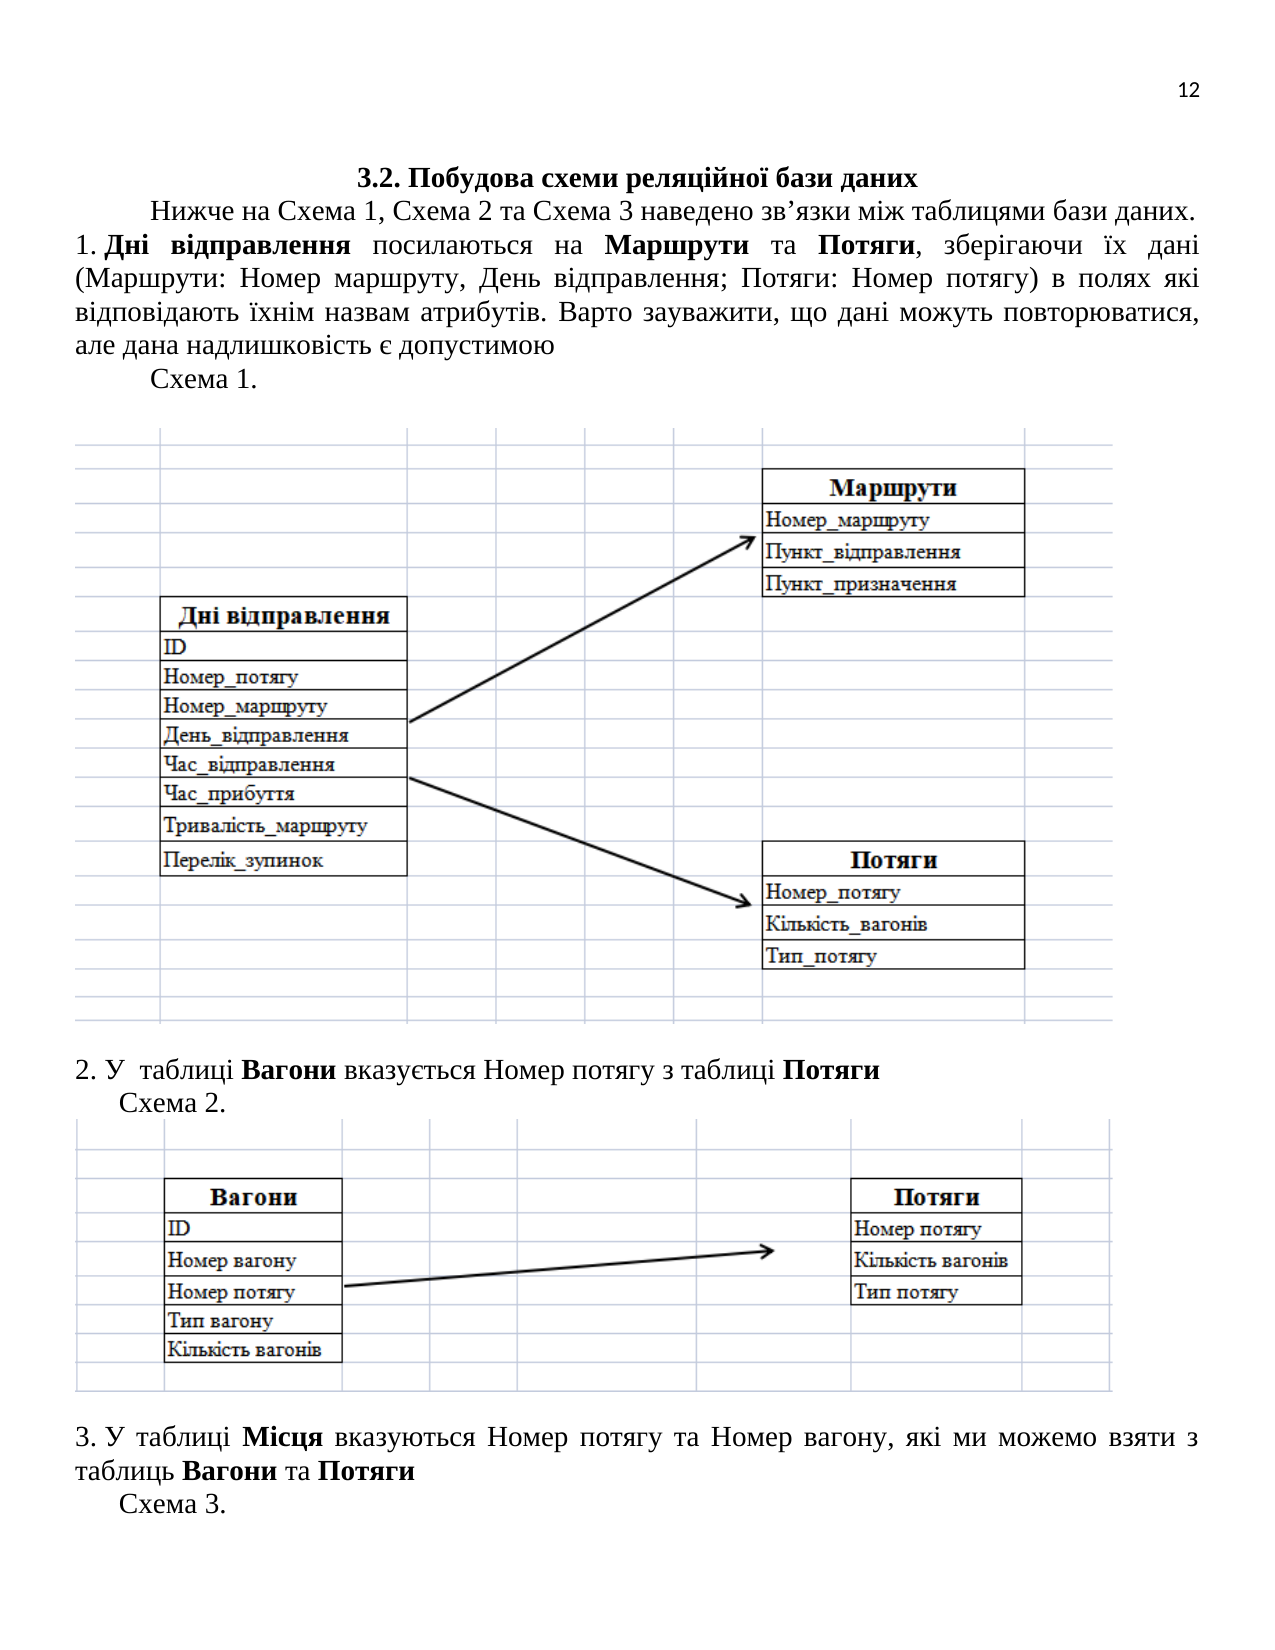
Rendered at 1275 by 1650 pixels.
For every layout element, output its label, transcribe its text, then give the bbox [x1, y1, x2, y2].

list У таблиці Місця вказуються Номер потягу та Номер вагону, які ми можемо взяти з таблиць Вагони та Потяги [75, 1419, 1200, 1486]
text Схема 1. [75, 361, 1200, 394]
picture [75, 1119, 1113, 1392]
text 3.2. Побудова схеми реляційної бази даних [75, 160, 1200, 193]
picture [75, 428, 1113, 1024]
list У таблиці Вагони вказується Номер потягу з таблиці Потяги [75, 1052, 1200, 1086]
list Схема 2. [119, 1086, 1200, 1119]
text Нижче на Схема 1, Схема 2 та Схема 3 наведено зв’язки між таблицями бази даних. [75, 193, 1200, 227]
list Схема 3. [75, 1486, 1200, 1520]
list Дні відправлення посилаються на Маршрути та Потяги, зберігаючи їх дані (Маршрути: Номер маршруту, День відправлення; Потяги: Номер потягу) в полях які відповідають їхнім назвам атрибутів. Варто зауважити, що дані можуть повторюватися, але дана надлишковість є допустимою [75, 227, 1200, 361]
